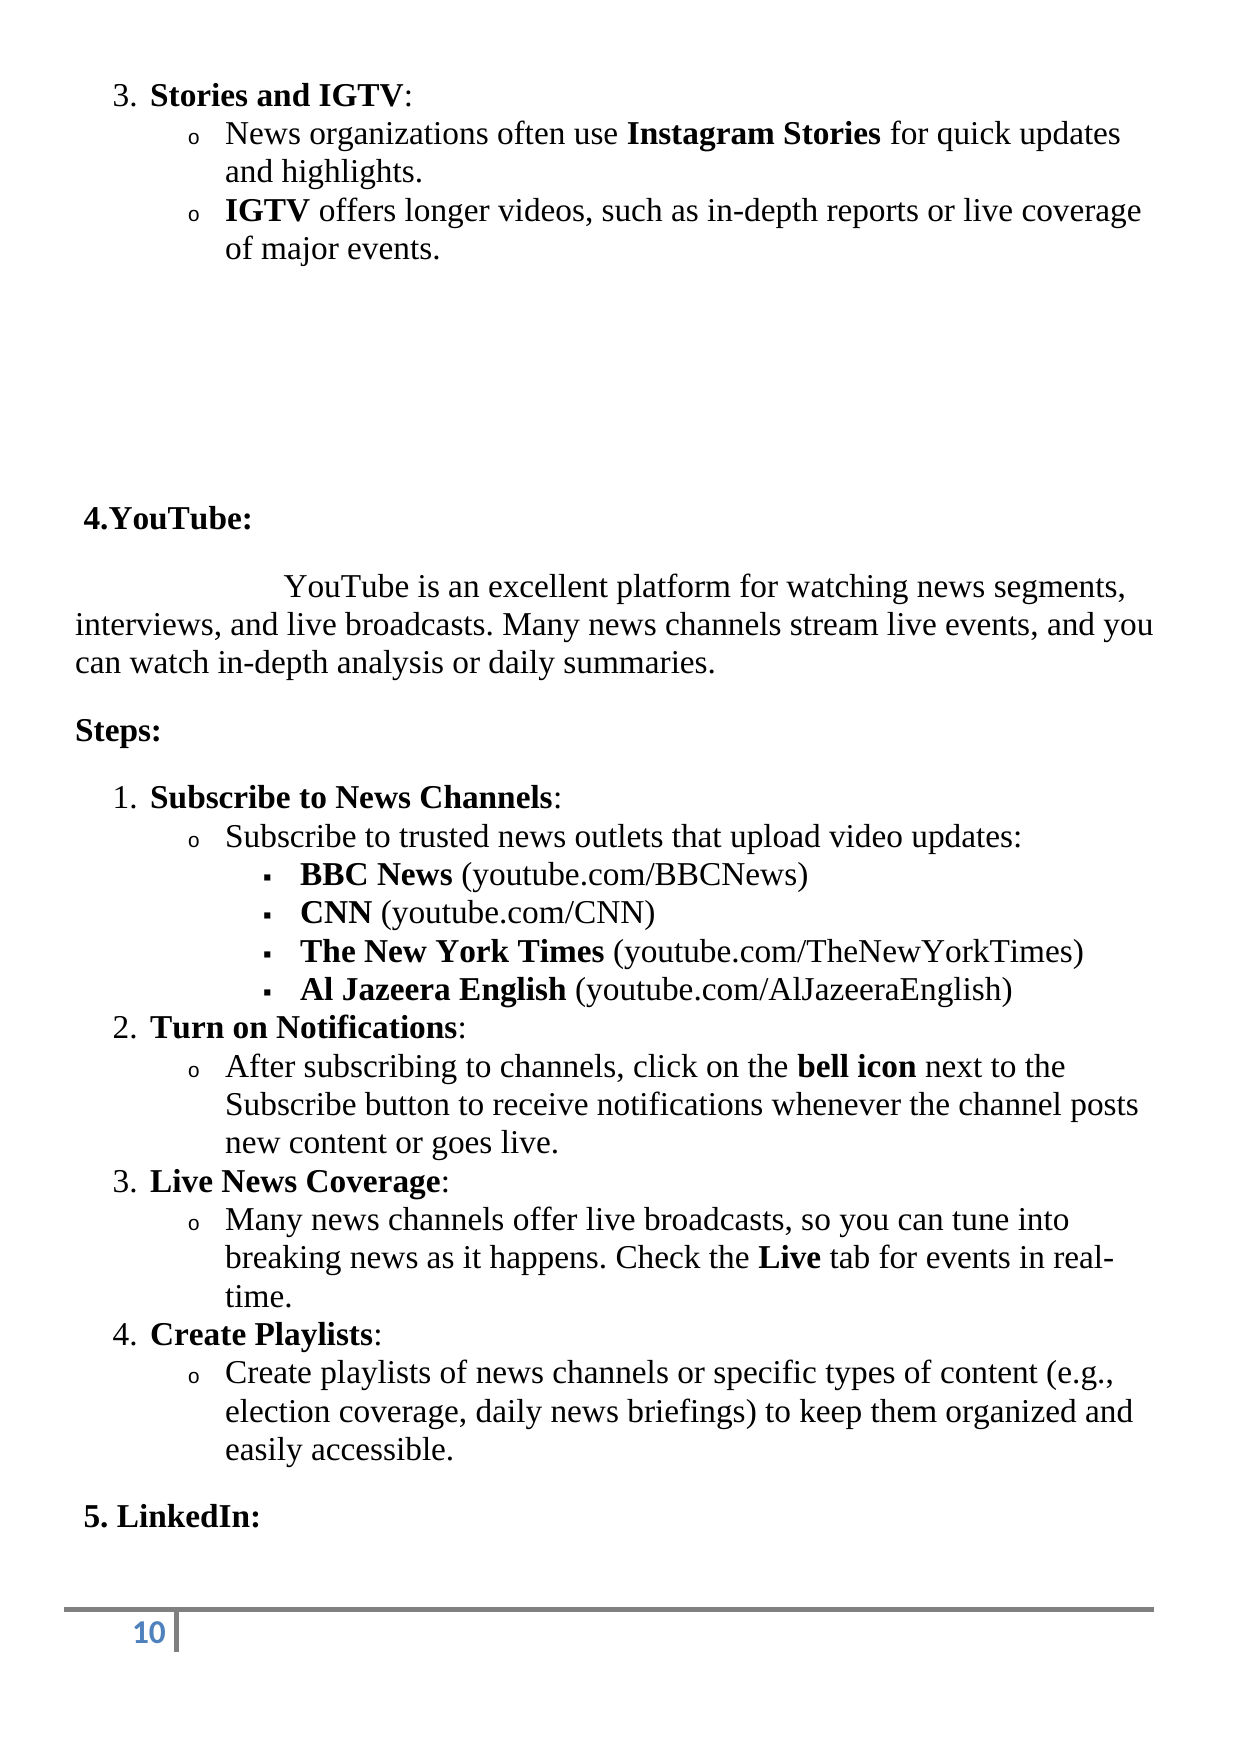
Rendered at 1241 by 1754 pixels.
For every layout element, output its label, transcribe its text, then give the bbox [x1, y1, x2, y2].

list Live News Coverage: [112, 1161, 1165, 1199]
list Many news channels offer live broadcasts, so you can tune into breaking news as it happens. Check the Live tab for events in real-time. [187, 1199, 1165, 1314]
list Stories and IGTV: [112, 75, 1165, 113]
list BBC News (youtube.com/BBCNews) [262, 854, 1165, 892]
text 4.YouTube: [75, 498, 1165, 537]
list Create Playlists: [112, 1314, 1165, 1352]
list Create playlists of news channels or specific types of content (e.g., election coverage, daily news briefings) to keep them organized and easily accessible. [187, 1352, 1165, 1467]
text Steps: [75, 710, 1165, 748]
list Subscribe to trusted news outlets that upload video updates: [187, 816, 1165, 854]
list IGTV offers longer videos, such as in-depth reports or live coverage of major events. [187, 190, 1165, 267]
list News organizations often use Instagram Stories for quick updates and highlights. [187, 113, 1165, 190]
text YouTube is an excellent platform for watching news segments, interviews, and live broadcasts. Many news channels stream live events, and you can watch in-depth analysis or daily summaries. [75, 566, 1165, 681]
text 5. LinkedIn: [75, 1497, 1165, 1535]
list After subscribing to channels, click on the bell icon next to the Subscribe button to receive notifications whenever the channel posts new content or goes live. [187, 1046, 1165, 1161]
list CNN (youtube.com/CNN) [262, 892, 1165, 931]
list The New York Times (youtube.com/TheNewYorkTimes) [262, 931, 1165, 969]
list Turn on Notifications: [112, 1007, 1165, 1046]
list Al Jazeera English (youtube.com/AlJazeeraEnglish) [262, 969, 1165, 1007]
list Subscribe to News Channels: [112, 777, 1165, 816]
